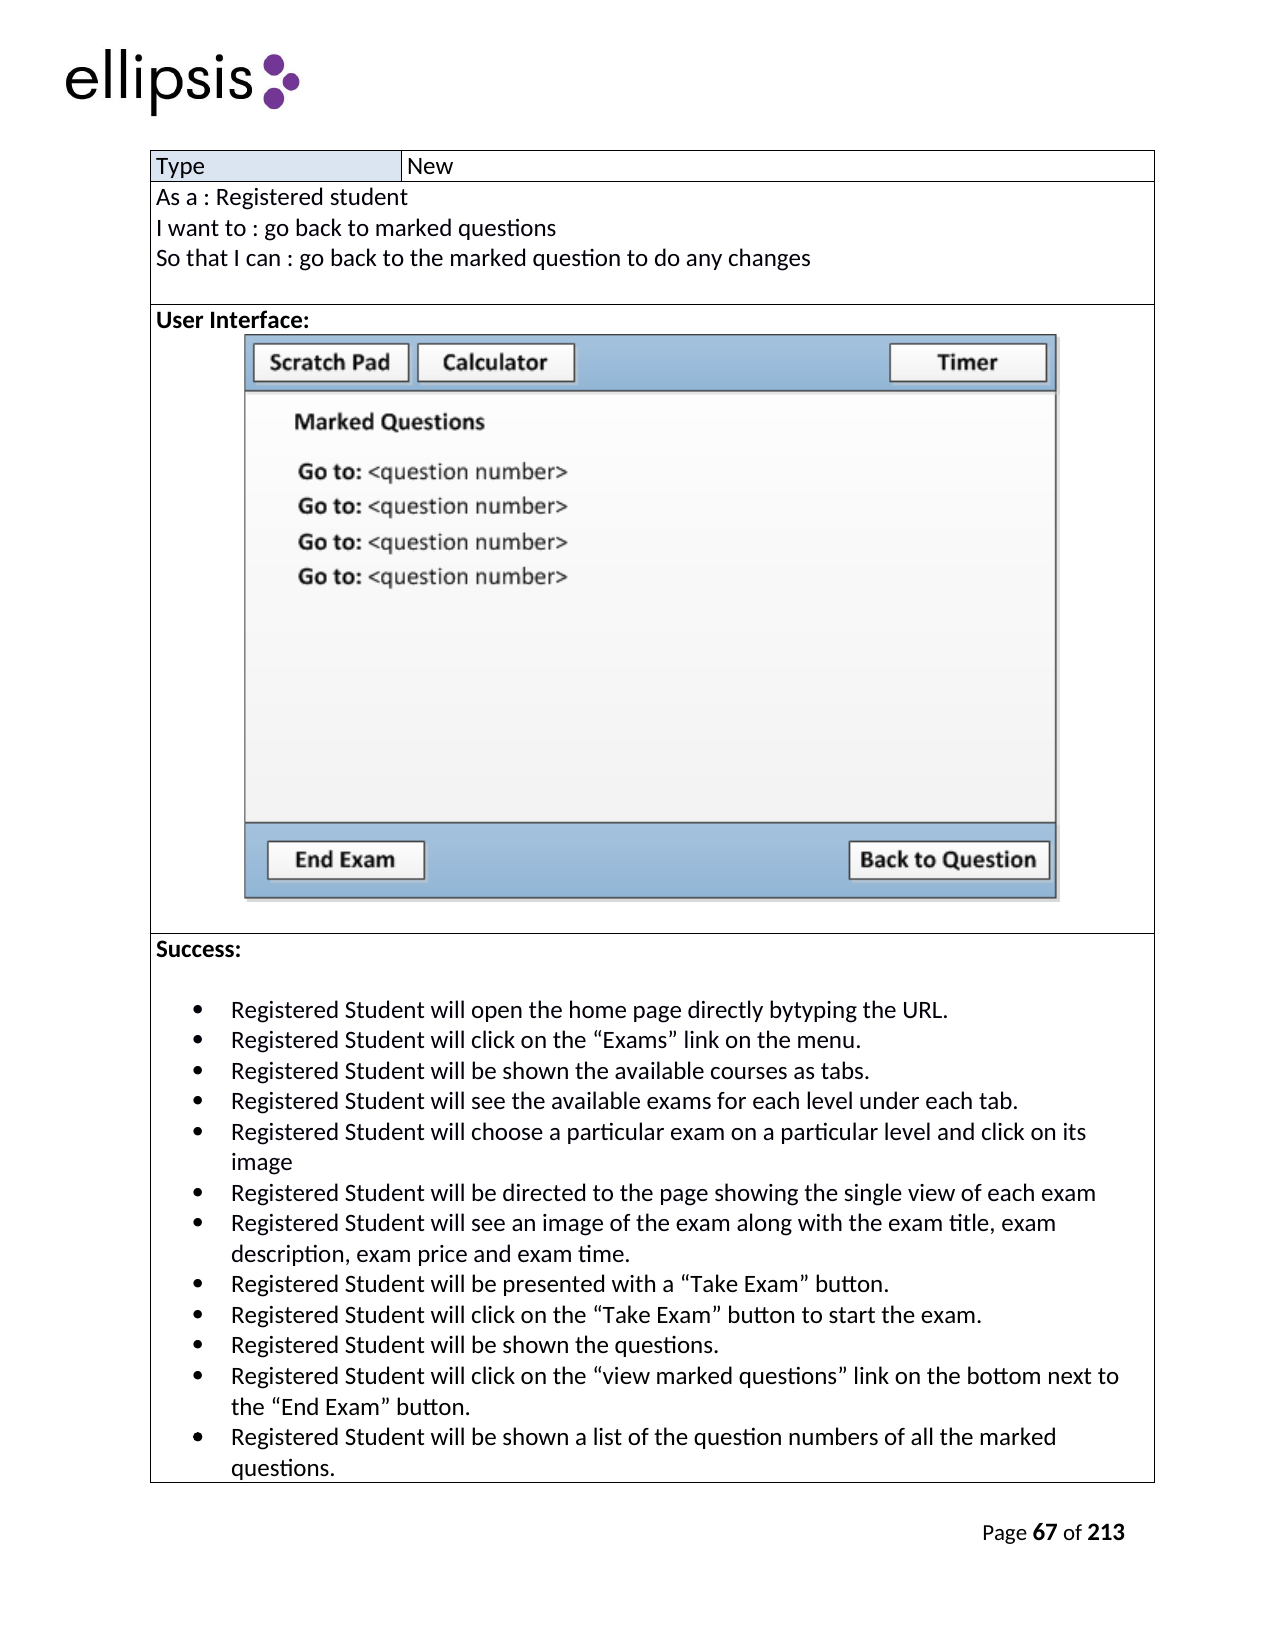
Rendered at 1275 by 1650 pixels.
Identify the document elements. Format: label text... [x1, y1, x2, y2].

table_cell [151, 934, 1154, 1482]
table_cell As a : Registered student I want to : go back to marked questions So that I can : go back to the marked question to do any changes [151, 182, 1154, 304]
picture [51, 33, 312, 124]
table_cell New [402, 151, 1154, 181]
table_cell Type [151, 151, 401, 181]
picture [244, 334, 1060, 902]
table_cell User Interface: [151, 305, 1154, 932]
